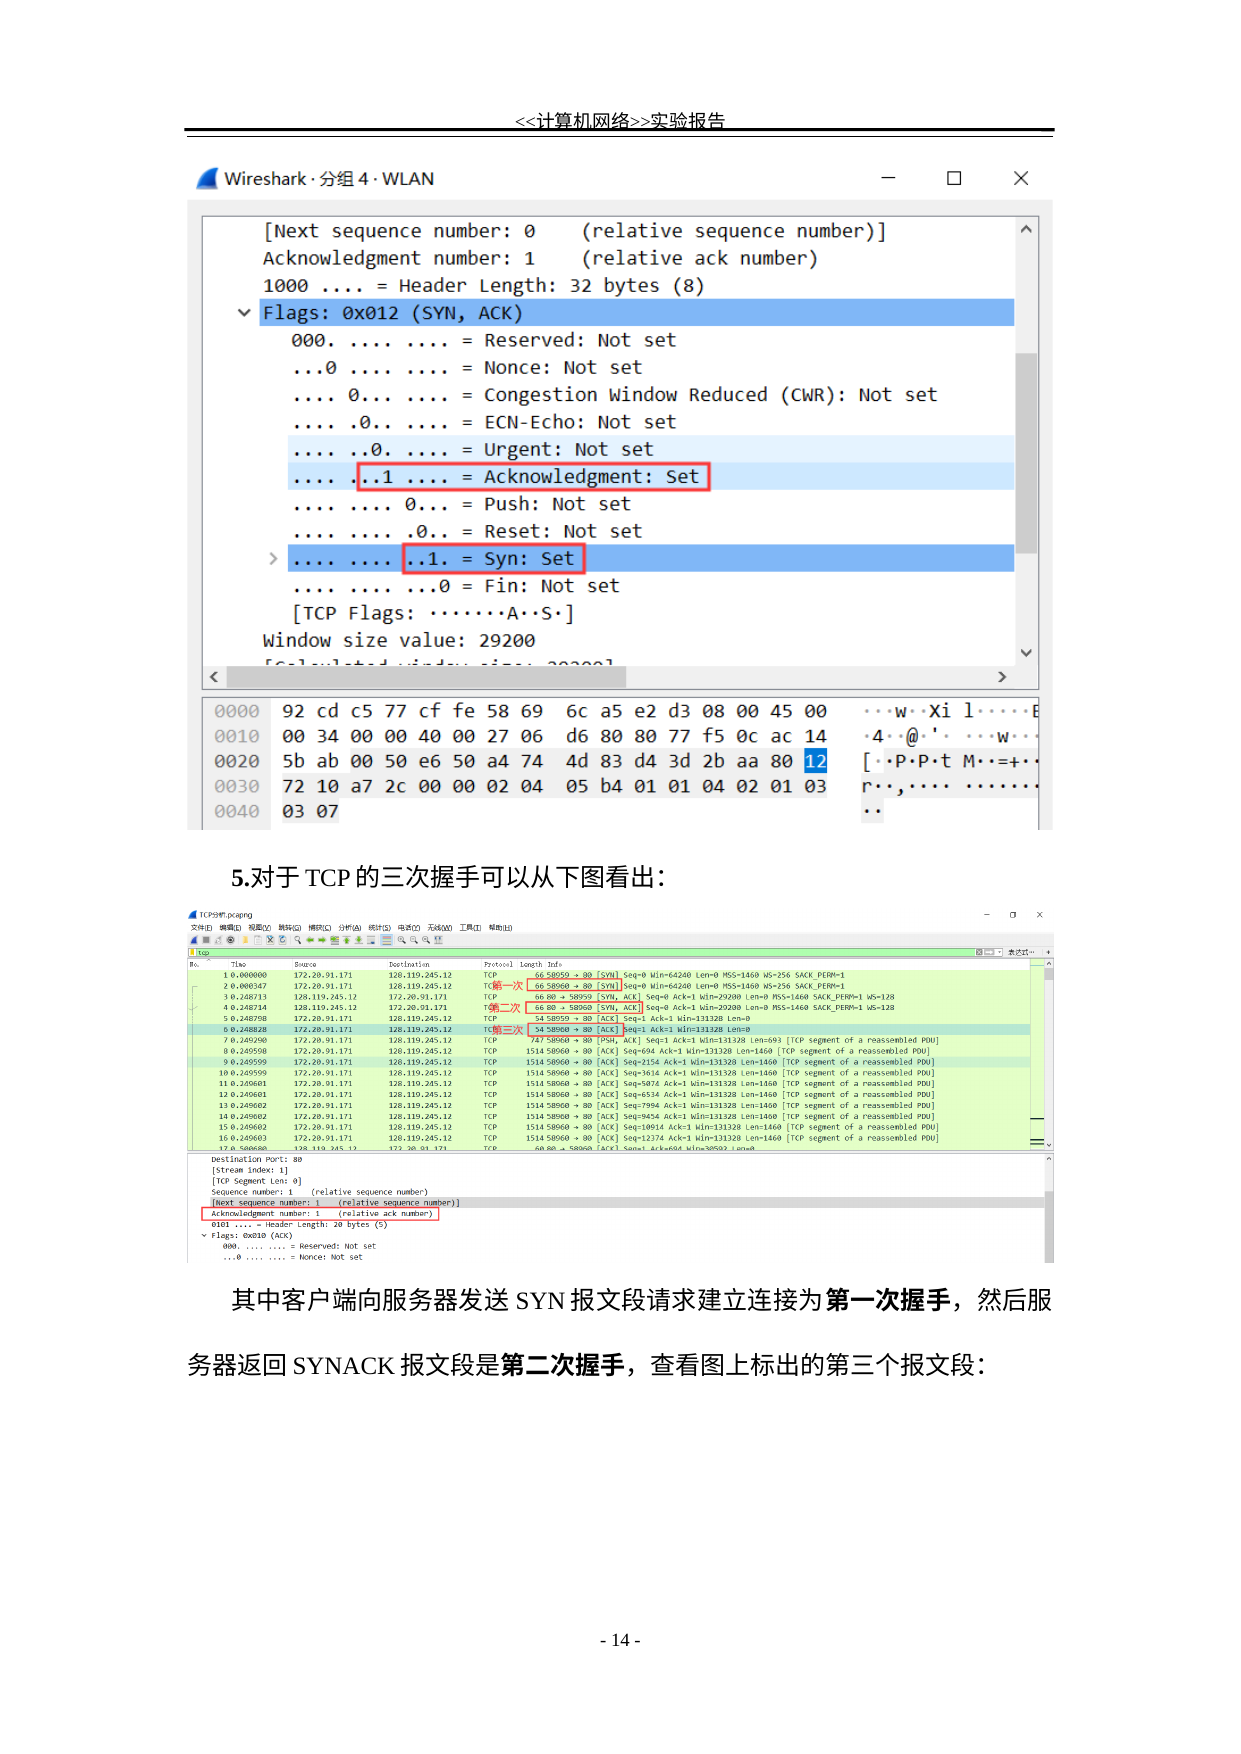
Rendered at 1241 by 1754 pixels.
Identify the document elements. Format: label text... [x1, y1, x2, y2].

text 5.对于TCP的三次握手可以从下图看出： [187, 843, 1053, 908]
text 其中客户端向服务器发送SYN报文段请求建立连接为第一次握手，然后服务器返回SYNACK报文段是第二次握手，查看图上标出的第三个报文段： [187, 1266, 1053, 1396]
picture [187, 908, 1054, 1263]
picture [187, 160, 1053, 830]
